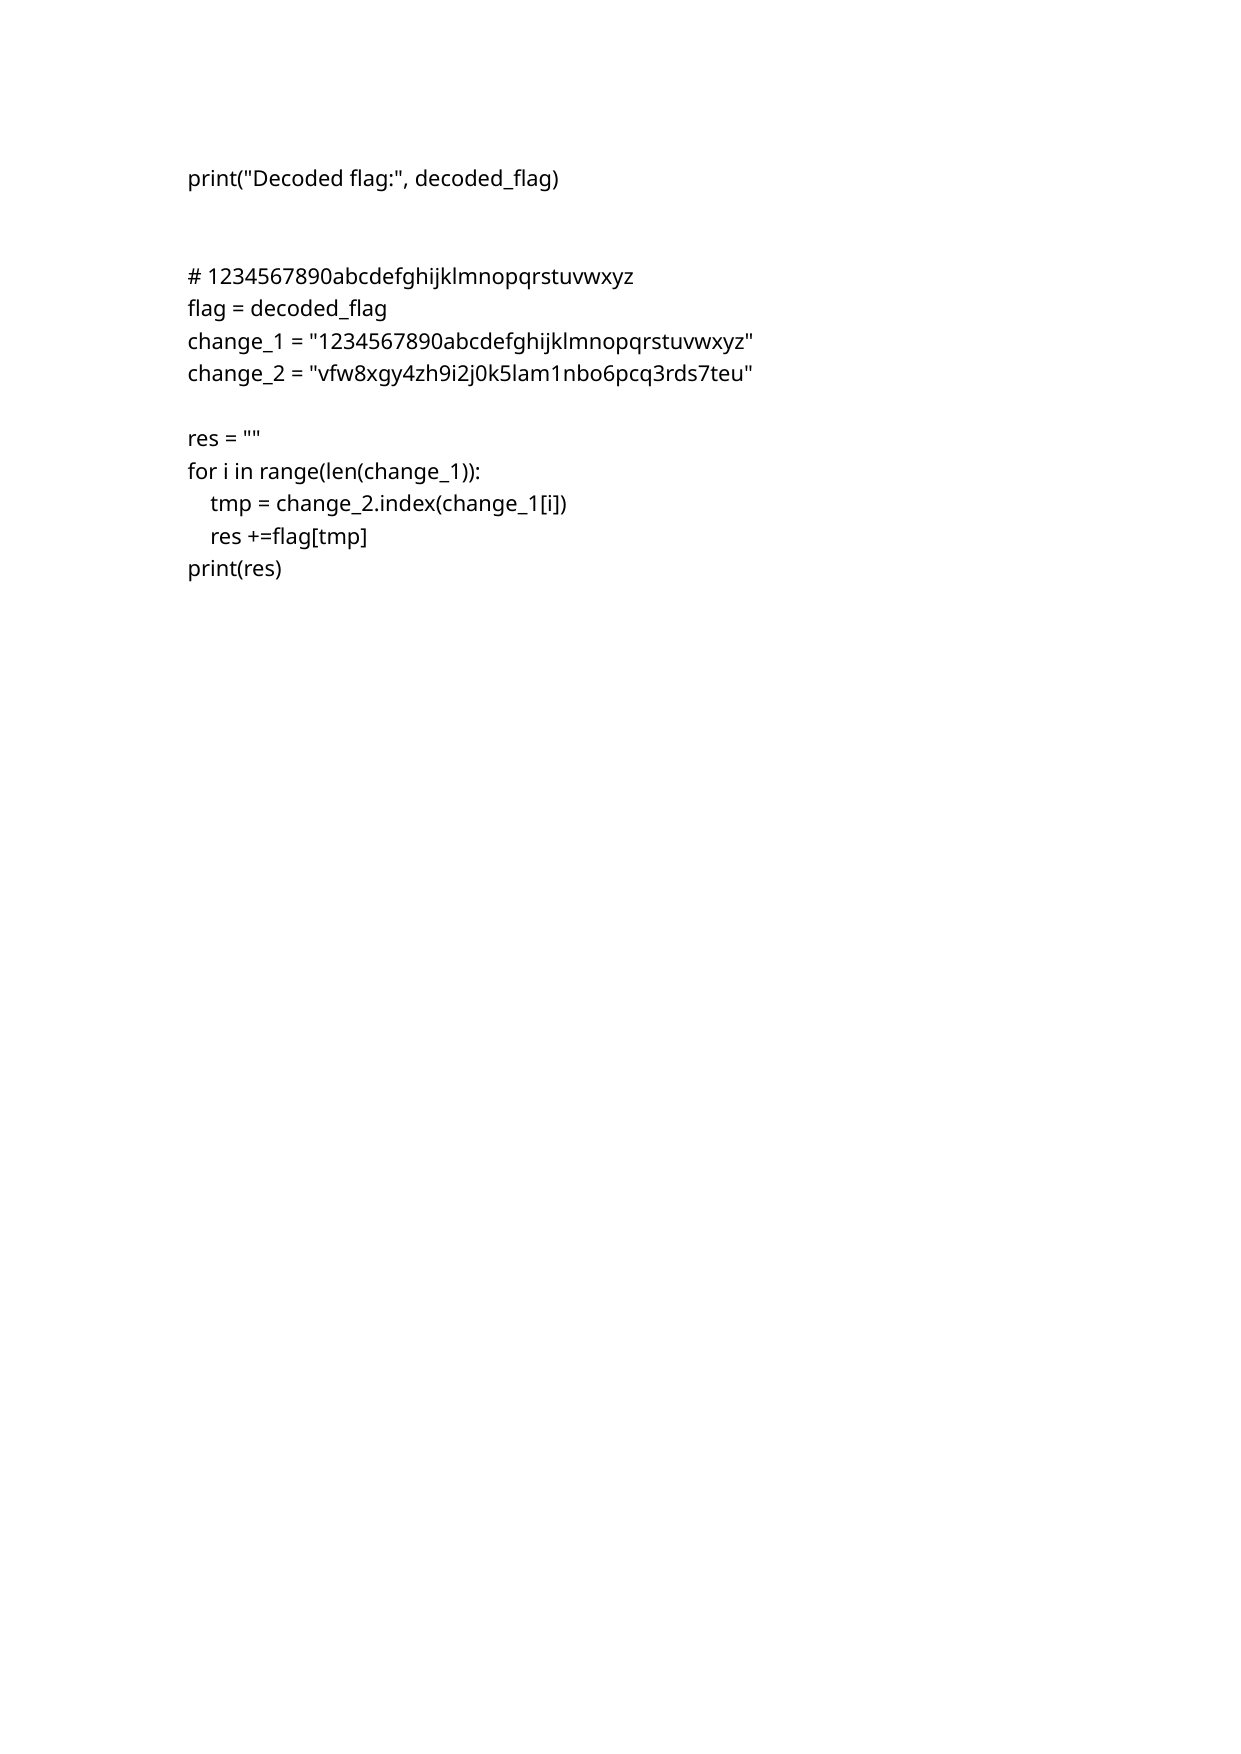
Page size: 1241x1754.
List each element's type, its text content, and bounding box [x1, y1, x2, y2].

text res +=flag[tmp] [187, 519, 1053, 552]
text change_2 = "vfw8xgy4zh9i2j0k5lam1nbo6pcq3rds7teu" [187, 357, 1053, 389]
text print(res) [187, 552, 1053, 584]
text print("Decoded flag:", decoded_flag) [187, 162, 1053, 194]
text flag = decoded_flag [187, 292, 1053, 324]
text tmp = change_2.index(change_1[i]) [187, 487, 1053, 519]
text res = "" [187, 422, 1053, 454]
text change_1 = "1234567890abcdefghijklmnopqrstuvwxyz" [187, 324, 1053, 357]
text # 1234567890abcdefghijklmnopqrstuvwxyz [187, 259, 1053, 292]
text for i in range(len(change_1)): [187, 454, 1053, 487]
